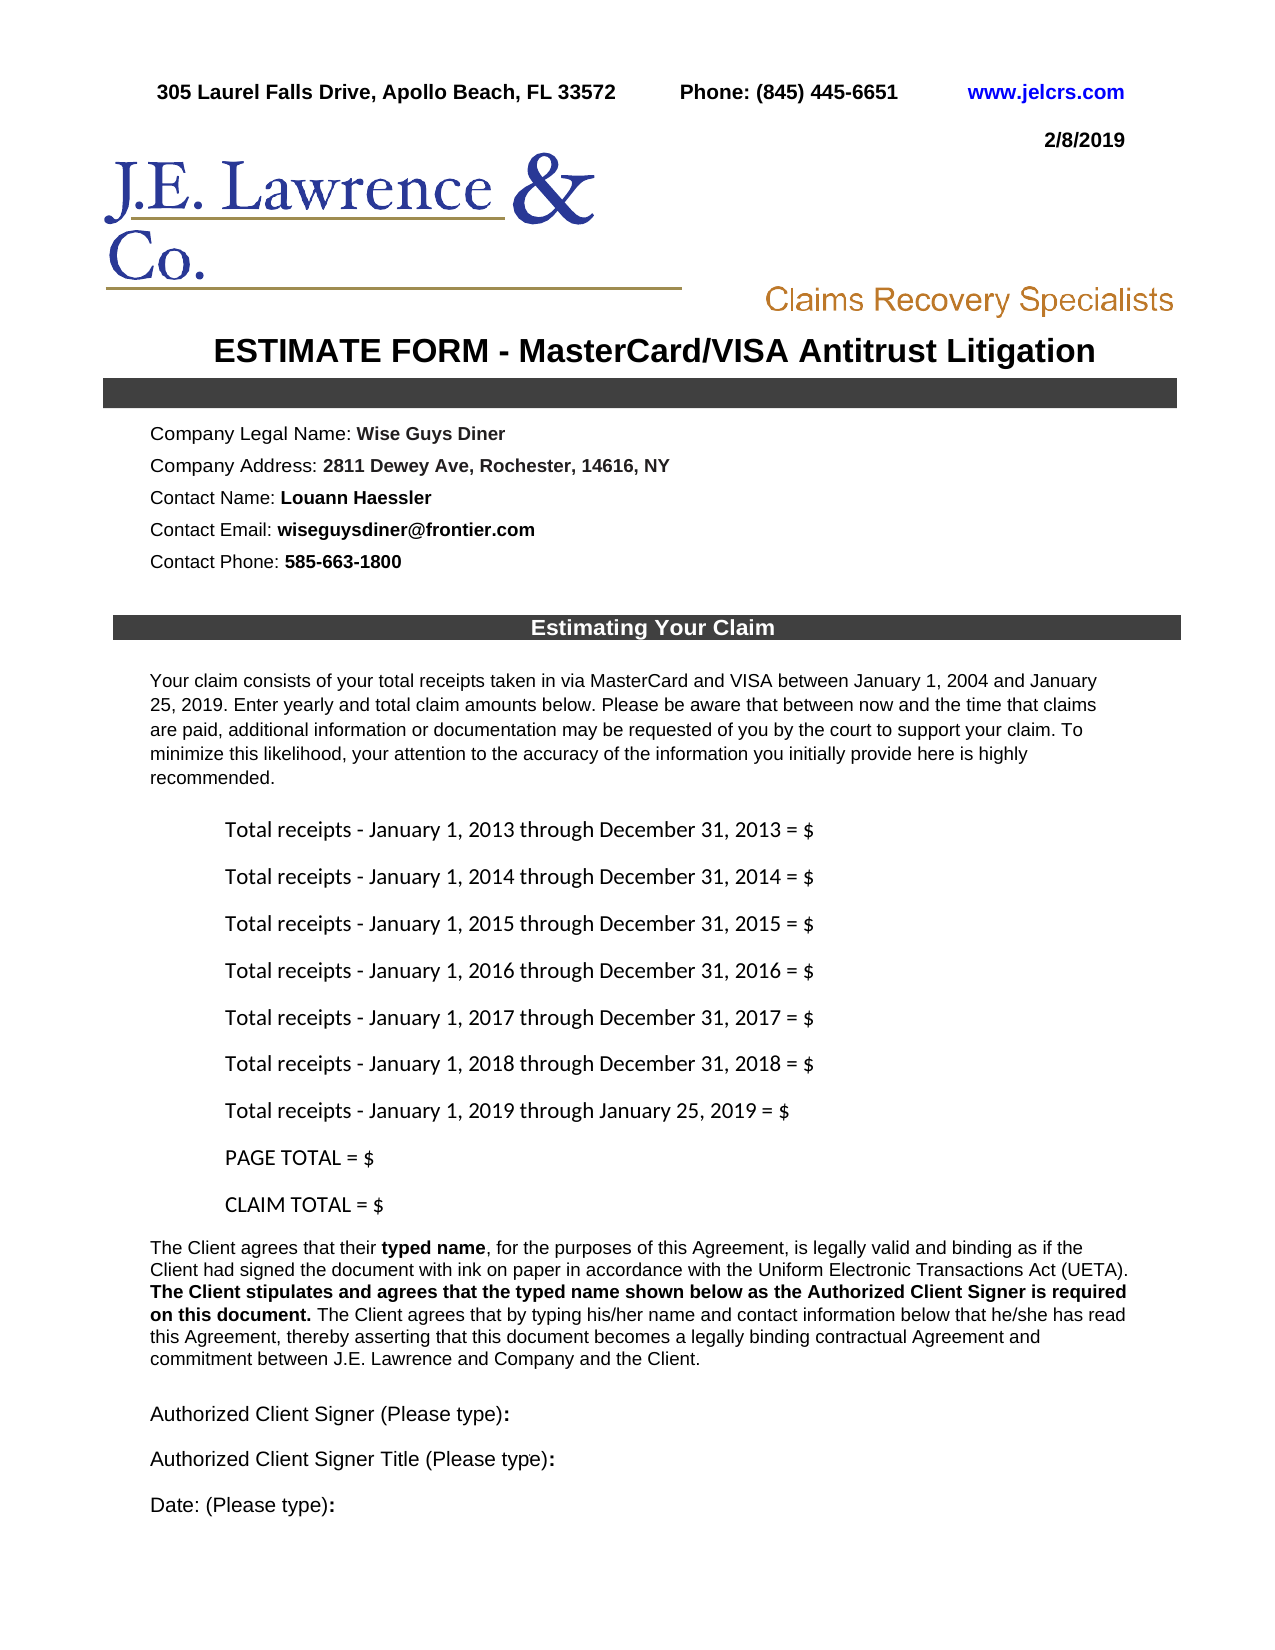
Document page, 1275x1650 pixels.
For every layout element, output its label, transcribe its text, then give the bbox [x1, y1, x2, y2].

text CLAIM TOTAL = $ [225, 1190, 1125, 1218]
picture [1042, 287, 1098, 317]
text Total receipts - January 1, 2016 through December 31, 2016 = $ [225, 956, 1125, 984]
picture [222, 161, 491, 210]
picture [766, 286, 788, 311]
text Total receipts - January 1, 2019 through January 25, 2019 = $ [225, 1096, 1125, 1124]
picture [985, 293, 1010, 318]
text ESTIMATE FORM - MasterCard/VISA Antitrust Litigation [201, 331, 1109, 370]
text Company Address: 2811 Dewey Ave, Rochester, 14616, NY [150, 454, 1125, 476]
text Contact Name: Louann Haessler [150, 486, 1125, 508]
text Total receipts - January 1, 2014 through December 31, 2014 = $ [225, 862, 1125, 890]
picture [1101, 293, 1117, 311]
text Contact Email: wiseguysdiner@frontier.com [150, 518, 1125, 540]
text Date: (Please type): [150, 1493, 1125, 1517]
subtitle Estimating Your Claim [112, 614, 1191, 640]
text Your claim consists of your total receipts taken in via MasterCard and VISA between January 1, 2004 and January 25, 2019. Enter yearly and total claim amounts below. Please be aware that between now and the time that claims are paid, additional information or documentation may be requested of you by the court to support your claim. To minimize this likelihood, your attention to the accuracy of the information you initially provide here is highly recommended. [149, 670, 1125, 788]
text Contact Phone: 585-663-1800 [150, 551, 1125, 572]
text PAGE TOTAL = $ [225, 1143, 1125, 1171]
text The Client agrees that their typed name, for the purposes of this Agreement, is legally valid and binding as if the Client had signed the document with ink on paper in accordance with the Uniform Electronic Transactions Act (UETA). The Client stipulates and agrees that the typed name shown below as the Authorized Client Signer is required on this document. The Client agrees that by typing his/her name and contact information below that he/she has read this Agreement, thereby asserting that this document becomes a legally binding contractual Agreement and commitment between J.E. Lawrence and Company and the Client. [150, 1237, 1134, 1369]
text Total receipts - January 1, 2017 through December 31, 2017 = $ [225, 1003, 1125, 1031]
text Total receipts - January 1, 2013 through December 31, 2013 = $ [225, 815, 1125, 843]
text Total receipts - January 1, 2015 through December 31, 2015 = $ [225, 909, 1125, 937]
text Authorized Client Signer (Please type): [150, 1402, 1125, 1447]
picture [796, 293, 813, 311]
picture [158, 248, 190, 280]
picture [1133, 287, 1173, 311]
picture [823, 293, 863, 311]
text Total receipts - January 1, 2018 through December 31, 2018 = $ [225, 1049, 1125, 1077]
text Authorized Client Signer Title (Please type): [150, 1447, 1125, 1493]
text 305 Laurel Falls Drive, Apollo Beach, FL 33572 Phone: (845) 445-6651 www.jelcrs.com 2/8/2019 [152, 56, 1125, 152]
picture [1020, 286, 1039, 311]
text Company Legal Name: Wise Guys Diner [150, 409, 1125, 444]
